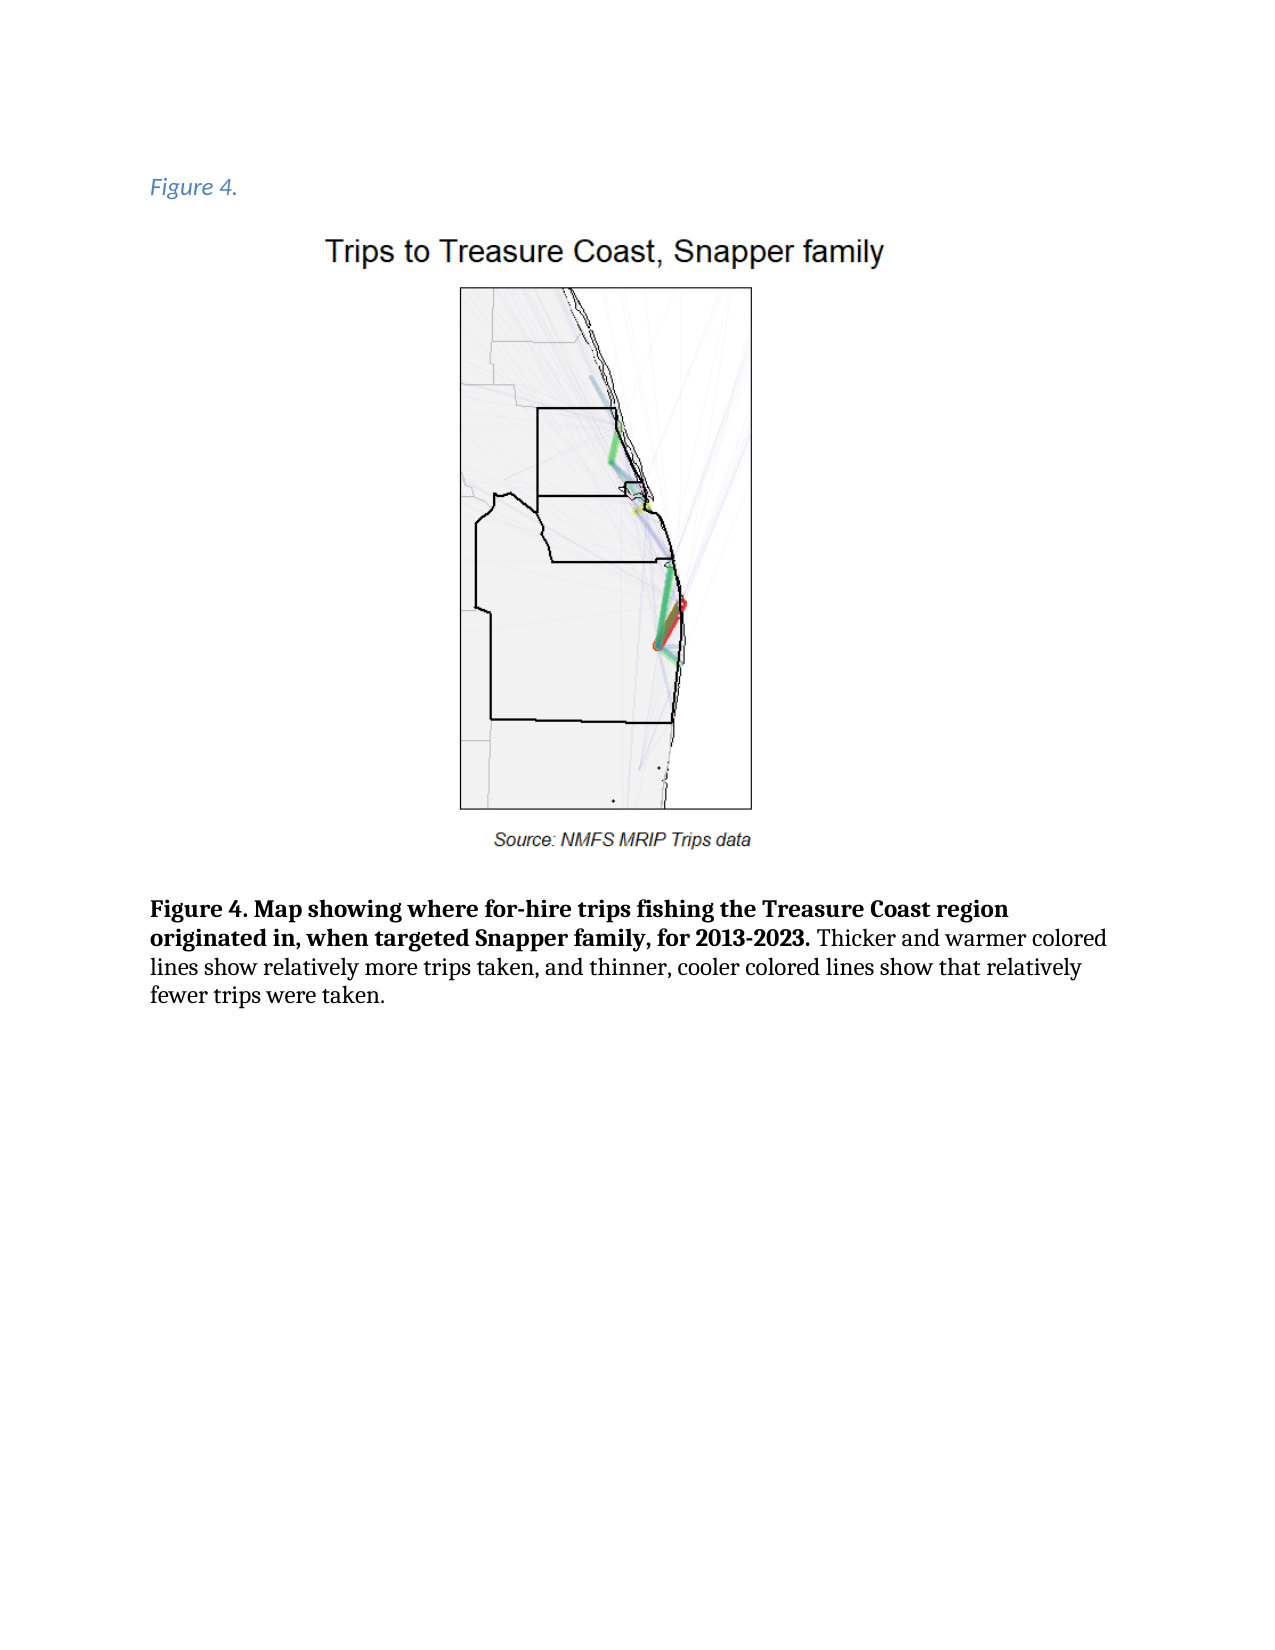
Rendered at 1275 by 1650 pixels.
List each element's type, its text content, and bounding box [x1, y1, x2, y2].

picture [168, 220, 1044, 877]
subtitle Figure 4. [150, 171, 1125, 201]
text Figure 4. Map showing where for-hire trips fishing the Treasure Coast region originated in, when targeted Snapper family, for 2013-2023. Thicker and warmer colored lines show relatively more trips taken, and thinner, cooler colored lines show that relatively fewer trips were taken. [150, 895, 1125, 1010]
